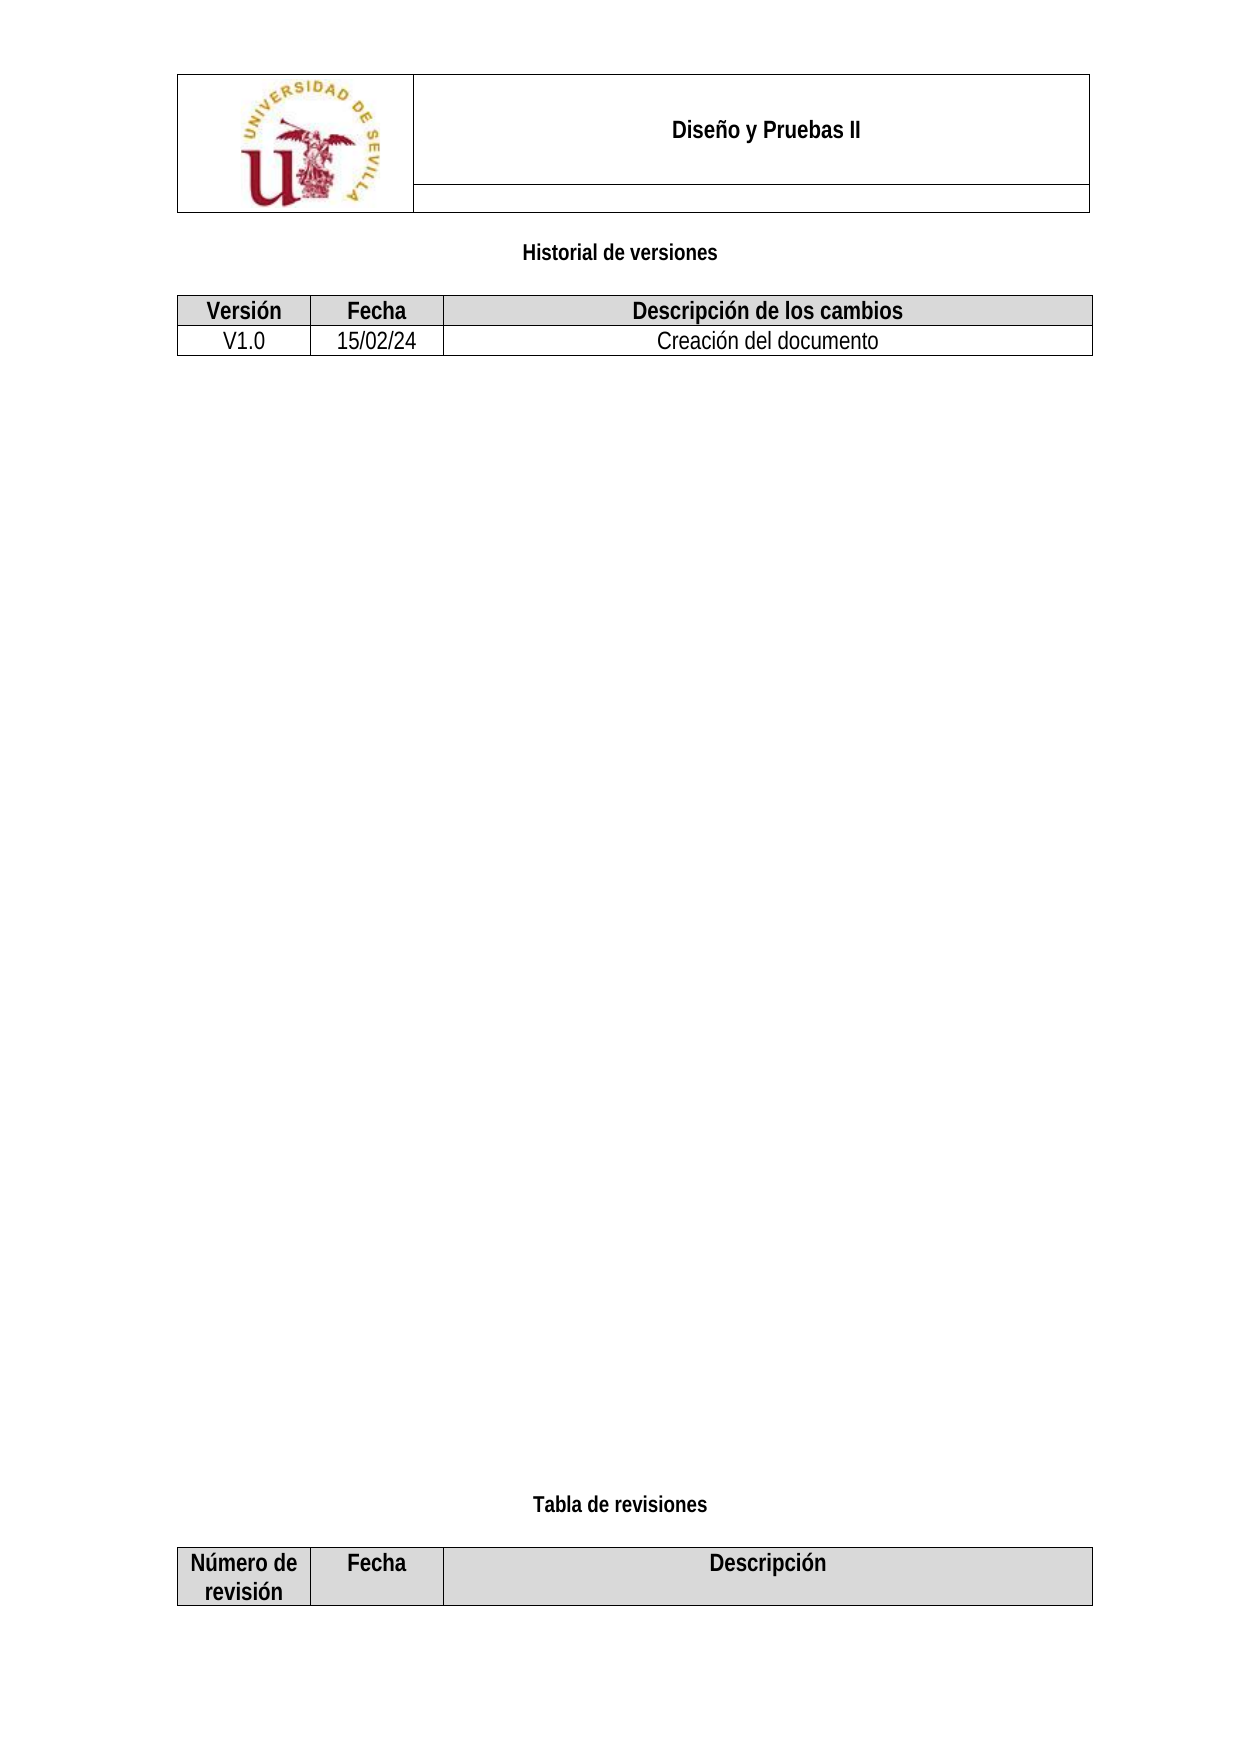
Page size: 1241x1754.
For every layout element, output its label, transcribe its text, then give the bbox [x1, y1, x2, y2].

table_header Número de revisión [178, 1548, 310, 1605]
table_header Fecha [311, 296, 443, 325]
picture [240, 79, 381, 208]
table_header Fecha [311, 1548, 443, 1605]
table_cell 15/02/24 [311, 326, 443, 355]
text Tabla de revisiones [177, 1491, 1063, 1517]
table_header Descripción de los cambios [444, 296, 1092, 325]
text Historial de versiones [177, 239, 1063, 266]
table_cell Creación del documento [444, 326, 1092, 355]
table_header Versión [178, 296, 310, 325]
table_header Descripción [444, 1548, 1092, 1605]
table_cell V1.0 [178, 326, 310, 355]
